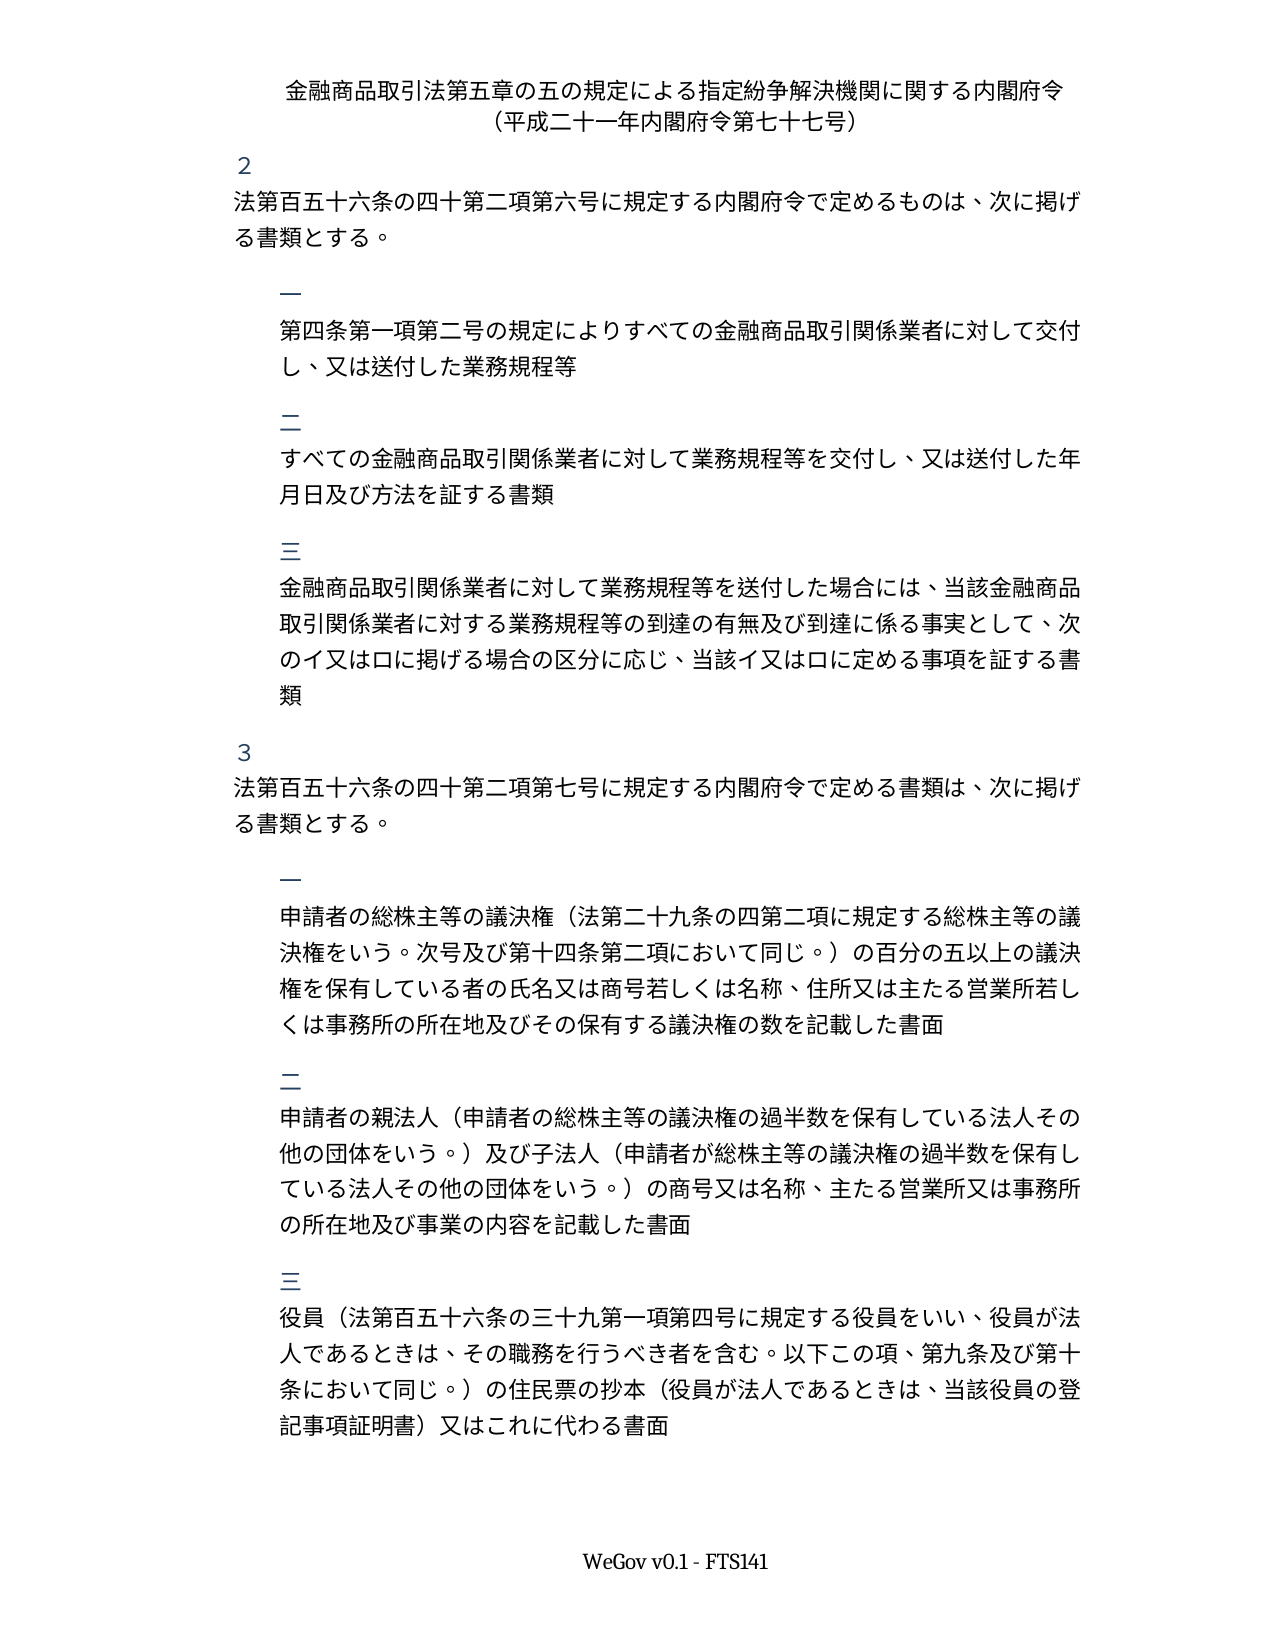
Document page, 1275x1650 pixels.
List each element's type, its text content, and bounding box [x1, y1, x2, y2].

subtitle ２ [233, 150, 1087, 181]
text すべての金融商品取引関係業者に対して業務規程等を交付し、又は送付した年月日及び方法を証する書類 [279, 443, 1087, 510]
text 役員（法第百五十六条の三十九第一項第四号に規定する役員をいい、役員が法人であるときは、その職務を行うべき者を含む。以下この項、第九条及び第十条において同じ。）の住民票の抄本（役員が法人であるときは、当該役員の登記事項証明書）又はこれに代わる書面 [279, 1302, 1087, 1441]
text 法第百五十六条の四十第二項第六号に規定する内閣府令で定めるものは、次に掲げる書類とする。 [233, 186, 1087, 253]
text 申請者の総株主等の議決権（法第二十九条の四第二項に規定する総株主等の議決権をいう。次号及び第十四条第二項において同じ。）の百分の五以上の議決権を保有している者の氏名又は商号若しくは名称、住所又は主たる営業所若しくは事務所の所在地及びその保有する議決権の数を記載した書面 [279, 901, 1087, 1040]
text 申請者の親法人（申請者の総株主等の議決権の過半数を保有している法人その他の団体をいう。）及び子法人（申請者が総株主等の議決権の過半数を保有している法人その他の団体をいう。）の商号又は名称、主たる営業所又は事務所の所在地及び事業の内容を記載した書面 [279, 1102, 1087, 1241]
subtitle 二 [279, 407, 1087, 438]
text 金融商品取引関係業者に対して業務規程等を送付した場合には、当該金融商品取引関係業者に対する業務規程等の到達の有無及び到達に係る事実として、次のイ又はロに掲げる場合の区分に応じ、当該イ又はロに定める事項を証する書類 [279, 572, 1087, 711]
subtitle 一 [279, 279, 1087, 310]
subtitle 三 [279, 1266, 1087, 1297]
subtitle ３ [233, 736, 1087, 768]
text 第四条第一項第二号の規定によりすべての金融商品取引関係業者に対して交付し、又は送付した業務規程等 [279, 314, 1087, 382]
subtitle 三 [279, 536, 1087, 567]
text 法第百五十六条の四十第二項第七号に規定する内閣府令で定める書類は、次に掲げる書類とする。 [233, 772, 1087, 839]
subtitle 二 [279, 1066, 1087, 1097]
subtitle 一 [279, 865, 1087, 896]
